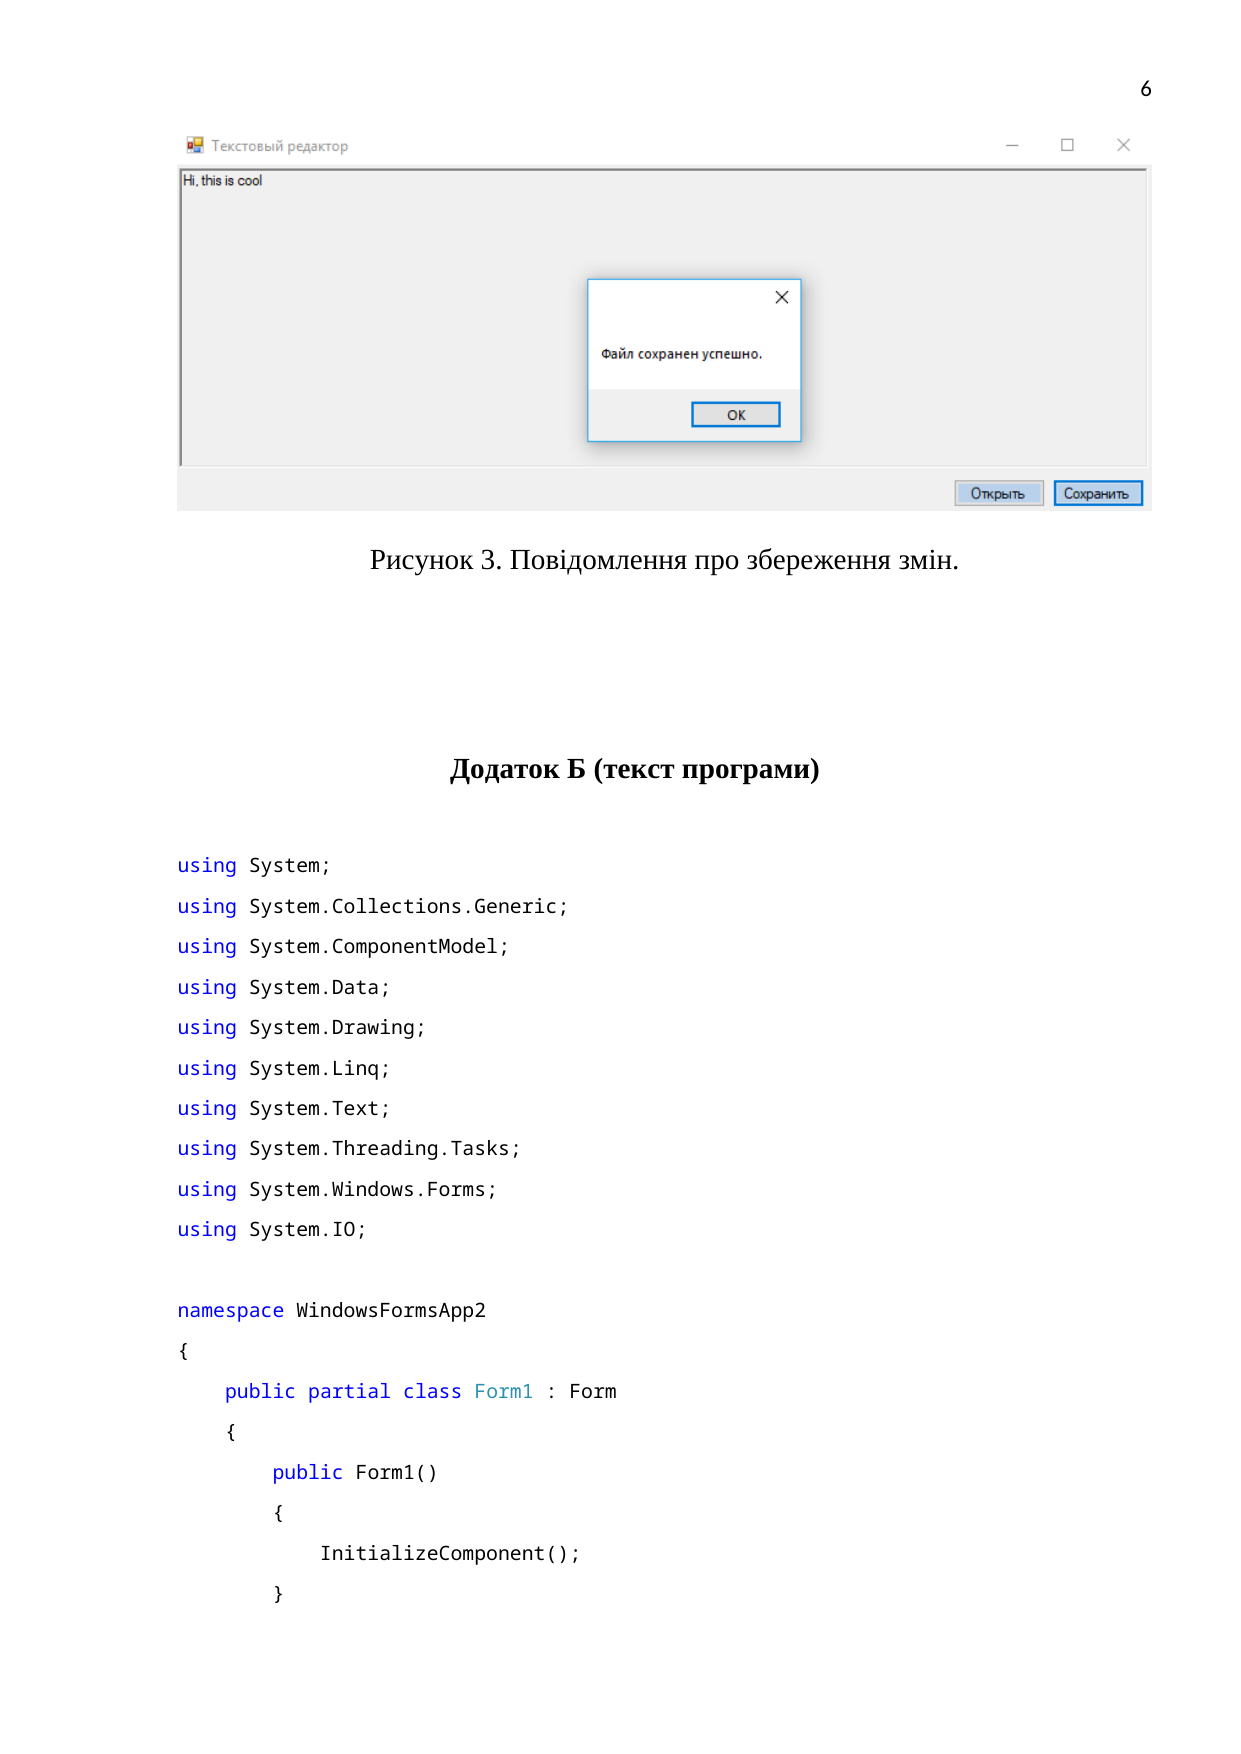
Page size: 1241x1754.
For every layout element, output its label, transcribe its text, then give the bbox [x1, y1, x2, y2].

text public partial class Form1 : Form [177, 1377, 1152, 1404]
text using System.Threading.Tasks; [177, 1134, 1152, 1162]
picture [177, 129, 1152, 511]
text using System.Windows.Forms; [177, 1175, 1152, 1202]
text { [177, 1337, 1152, 1364]
text namespace WindowsFormsApp2 [177, 1296, 1152, 1323]
text using System.Linq; [177, 1054, 1152, 1081]
text using System.Text; [177, 1094, 1152, 1121]
subtitle Додаток Б (текст програми) [118, 751, 1152, 784]
text using System.Collections.Generic; [177, 892, 1152, 919]
text using System.ComponentModel; [177, 932, 1152, 959]
text using System.Data; [177, 973, 1152, 1000]
text { [177, 1498, 1152, 1525]
text using System.IO; [177, 1215, 1152, 1242]
text public Form1() [177, 1458, 1152, 1485]
text using System.Drawing; [177, 1013, 1152, 1040]
text Рисунок 3. Повідомлення про збереження змін. [177, 542, 1152, 575]
text using System; [177, 852, 1152, 879]
text } [177, 1579, 1152, 1606]
text { [177, 1417, 1152, 1444]
text InitializeComponent(); [177, 1539, 1152, 1566]
